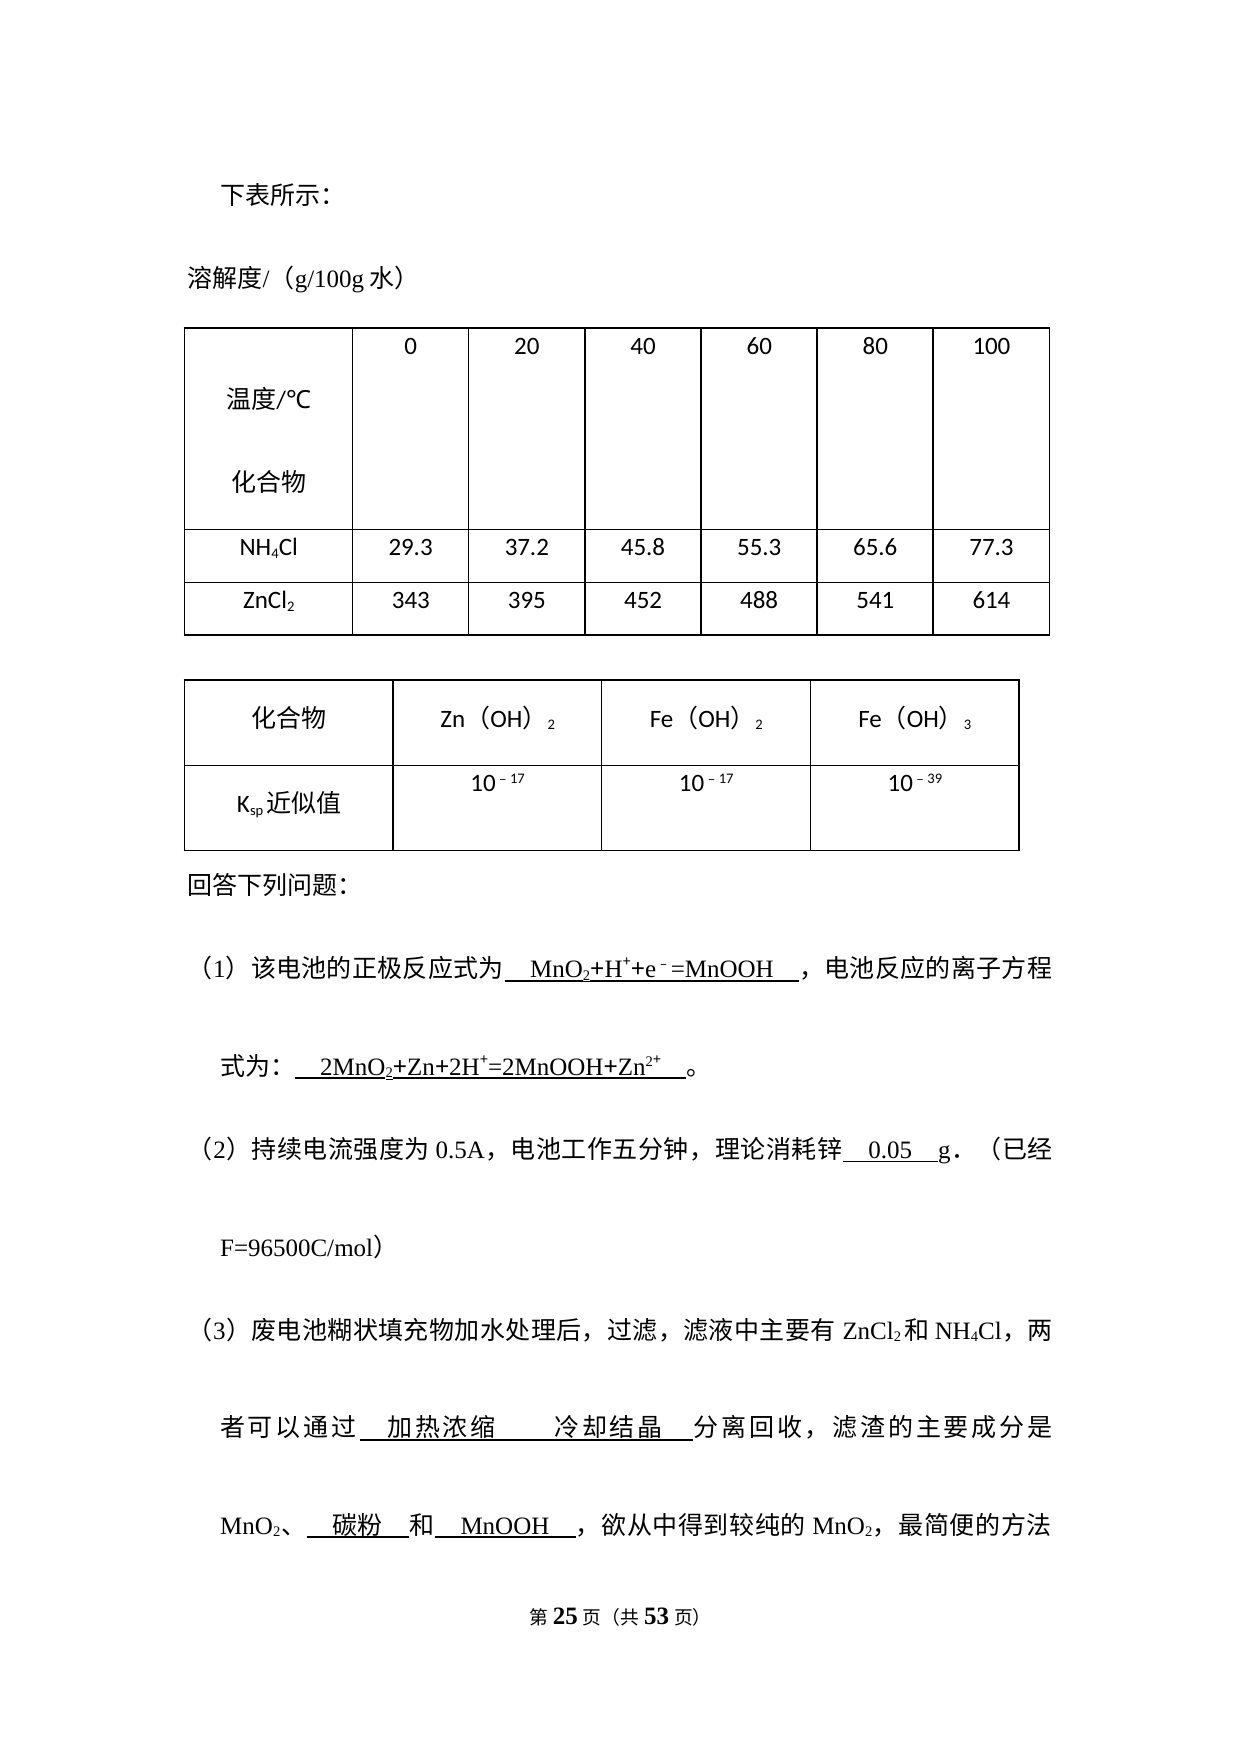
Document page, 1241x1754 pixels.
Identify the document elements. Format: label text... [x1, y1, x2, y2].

table_cell NH4Cl [185, 530, 352, 581]
text （2）持续电流强度为0.5A，电池工作五分钟，理论消耗锌 0.05 g．（已经F=96500C/mol） [187, 1115, 1053, 1278]
table_cell 45.8 [586, 530, 700, 581]
table_header 60 [702, 329, 816, 528]
table_cell 343 [353, 583, 468, 634]
table_header 40 [586, 329, 700, 528]
table_cell 541 [818, 583, 932, 634]
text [187, 1296, 1053, 1556]
text 回答下列问题： [187, 851, 1053, 916]
table_cell 55.3 [702, 530, 816, 581]
table_cell 614 [934, 583, 1049, 634]
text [187, 161, 1053, 226]
table_header Fe（OH）3 [811, 681, 1018, 764]
table_cell 488 [702, 583, 816, 634]
table_cell Ksp近似值 [185, 766, 392, 850]
table_cell 77.3 [934, 530, 1049, 581]
table_header Zn（OH）2 [394, 681, 601, 764]
table_cell ZnCl2 [185, 583, 352, 634]
table_cell 395 [469, 583, 584, 634]
table_cell 10﹣39 [811, 766, 1018, 850]
table_cell 65.6 [818, 530, 932, 581]
table_header 化合物 [185, 681, 392, 764]
table_cell 10﹣17 [602, 766, 810, 850]
table_cell 29.3 [353, 530, 468, 581]
text （1）该电池的正极反应式为 MnO2+H++e﹣=MnOOH ，电池反应的离子方程式为： 2MnO2+Zn+2H+=2MnOOH+Zn2+ 。 [187, 934, 1053, 1097]
table_header 20 [469, 329, 584, 528]
table_header 100 [934, 329, 1049, 528]
table_cell 37.2 [469, 530, 584, 581]
table_header 80 [818, 329, 932, 528]
text 溶解度/（g/100g水） [187, 244, 1053, 309]
table_cell 10﹣17 [394, 766, 601, 850]
table_cell 452 [586, 583, 700, 634]
table_header 温度/℃ 化合物 [185, 329, 352, 528]
table_header 0 [353, 329, 468, 528]
table_header Fe（OH）2 [602, 681, 810, 764]
